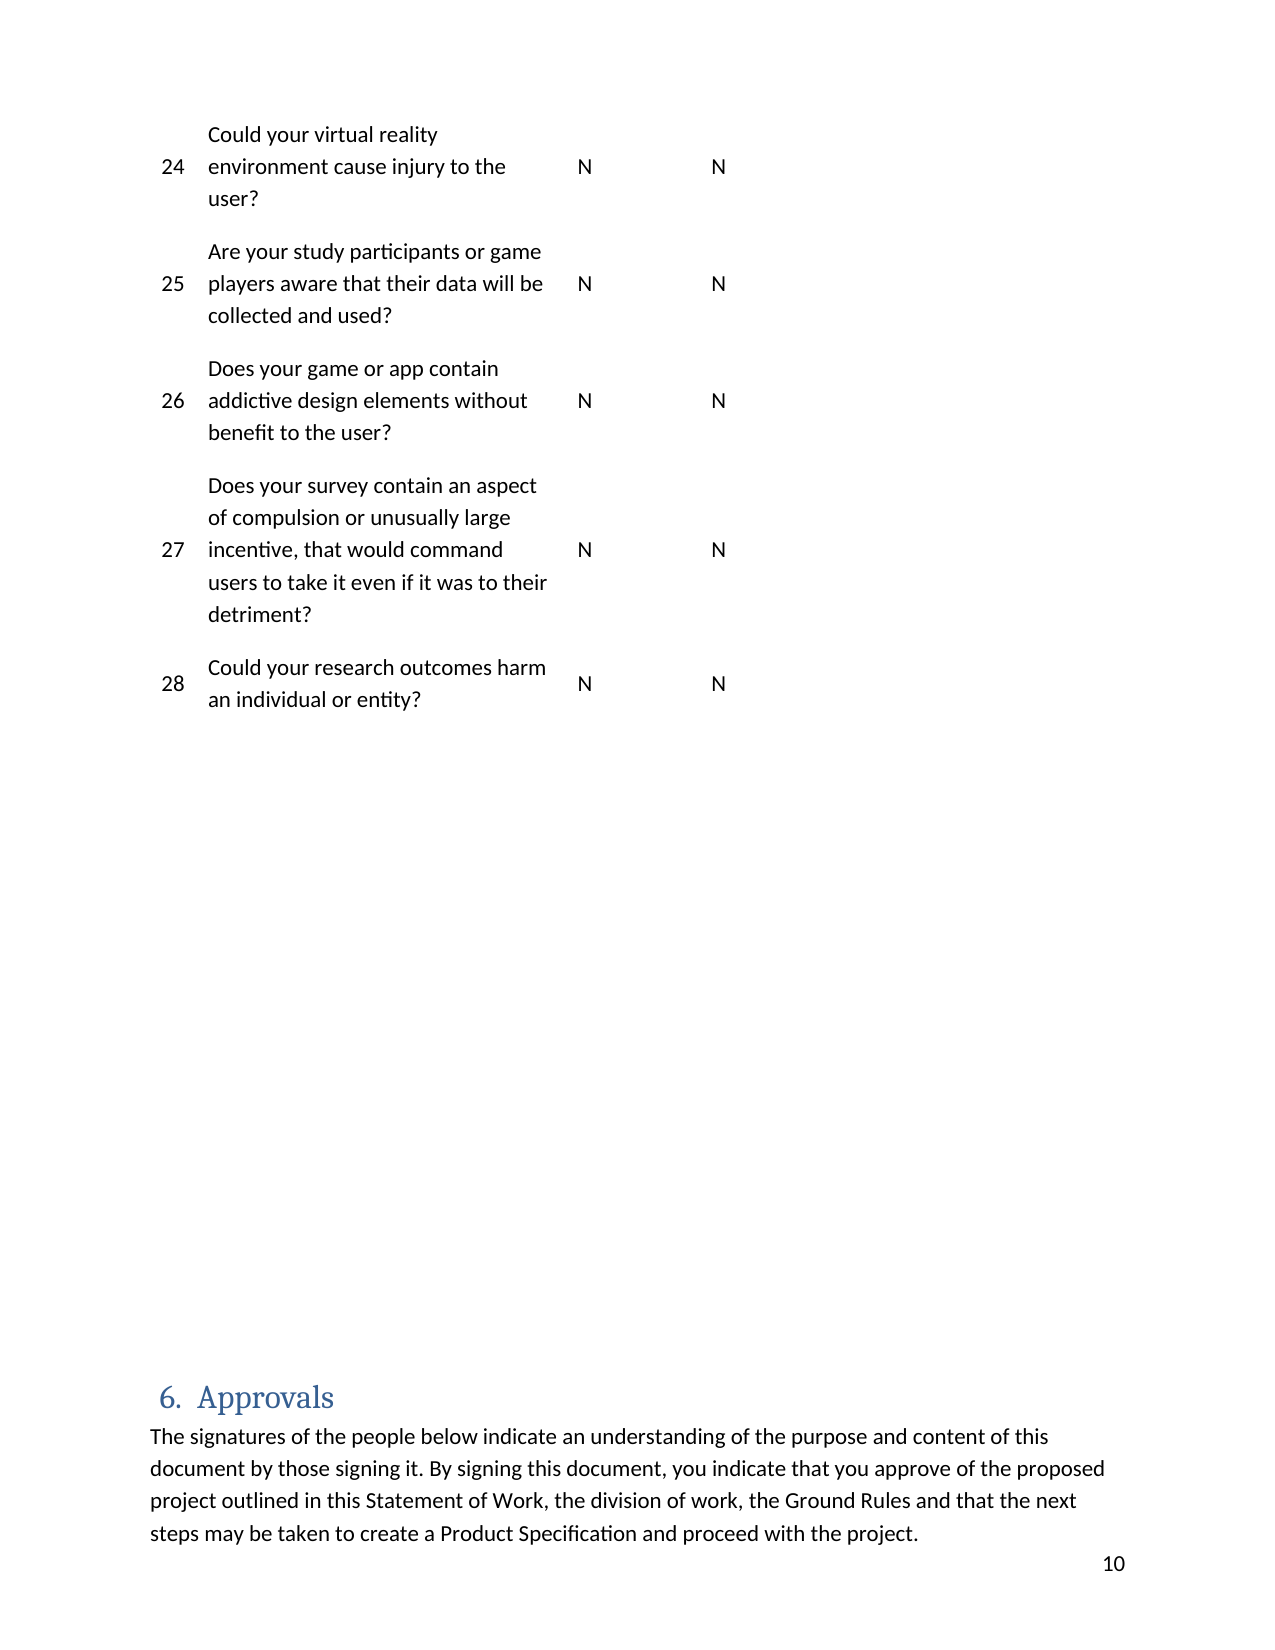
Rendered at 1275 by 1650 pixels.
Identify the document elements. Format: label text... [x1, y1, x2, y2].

table_cell 28 [150, 653, 197, 738]
table_cell Could your research outcomes harm an individual or entity? [197, 653, 566, 738]
table_cell N [700, 471, 868, 653]
table_cell N [700, 653, 868, 738]
table_cell N [566, 354, 700, 471]
text The signatures of the people below indicate an understanding of the purpose and content of this document by those signing it. By signing this document, you indicate that you approve of the proposed project outlined in this Statement of Work, the division of work, the Ground Rules and that the next steps may be taken to create a Product Specification and proceed with the project. [150, 1422, 1125, 1547]
subtitle Approvals [159, 1378, 1125, 1416]
table_cell Does your game or app contain addictive design elements without benefit to the user? [197, 354, 566, 471]
table_cell N [566, 653, 700, 738]
table_cell N [700, 120, 868, 237]
table_cell N [566, 237, 700, 354]
table_cell N [700, 354, 868, 471]
table_cell Are your study participants or game players aware that their data will be collected and used? [197, 237, 566, 354]
table_cell Does your survey contain an aspect of compulsion or unusually large incentive, that would command users to take it even if it was to their detriment? [197, 471, 566, 653]
table_cell 24 [150, 120, 197, 237]
table_cell 27 [150, 471, 197, 653]
table_cell N [566, 120, 700, 237]
table_cell N [700, 237, 868, 354]
table_cell Could your virtual reality environment cause injury to the user? [197, 120, 566, 237]
table_cell 26 [150, 354, 197, 471]
table_cell N [566, 471, 700, 653]
table_cell 25 [150, 237, 197, 354]
